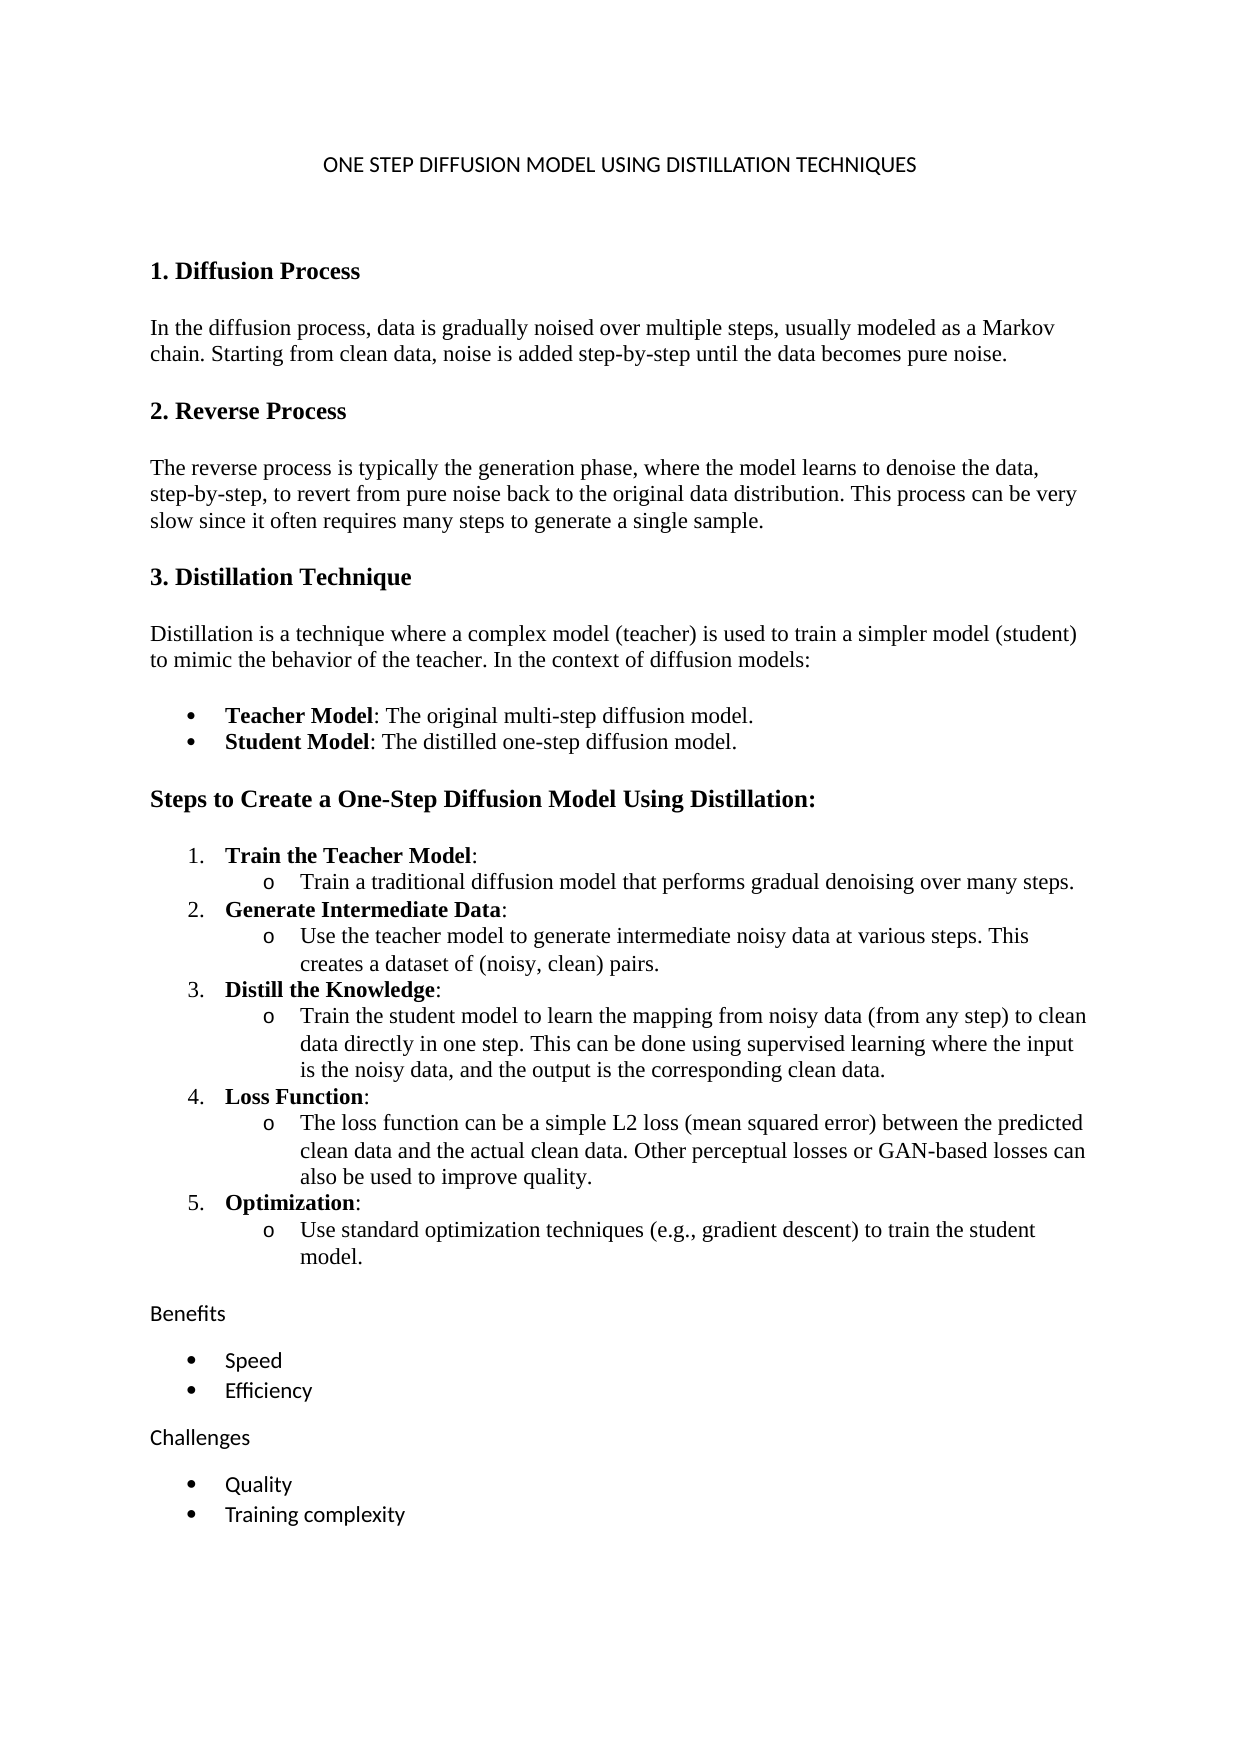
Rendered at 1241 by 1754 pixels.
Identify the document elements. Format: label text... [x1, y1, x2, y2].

list Training complexity [187, 1500, 1090, 1528]
text Distillation is a technique where a complex model (teacher) is used to train a simpler model (student) to mimic the behavior of the teacher. In the context of diffusion models: [150, 620, 1090, 673]
list Generate Intermediate Data: [187, 896, 1090, 922]
list Train the student model to learn the mapping from noisy data (from any step) to clean data directly in one step. This can be done using supervised learning where the input is the noisy data, and the output is the corresponding clean data. [262, 1002, 1090, 1083]
list Distill the Knowledge: [187, 976, 1090, 1002]
text The reverse process is typically the generation phase, where the model learns to denoise the data, step-by-step, to revert from pure noise back to the original data distribution. This process can be very slow since it often requires many steps to generate a single sample. [150, 454, 1090, 533]
text ONE STEP DIFFUSION MODEL USING DISTILLATION TECHNIQUES [150, 150, 1090, 178]
text 1. Diffusion Process [150, 256, 1090, 285]
list Train the Teacher Model: [187, 842, 1090, 868]
list Quality [187, 1470, 1090, 1498]
text In the diffusion process, data is gradually noised over multiple steps, usually modeled as a Markov chain. Starting from clean data, noise is added step-by-step until the data becomes pure noise. [150, 314, 1090, 367]
list Student Model: The distilled one-step diffusion model. [187, 728, 1090, 755]
text Steps to Create a One-Step Diffusion Model Using Distillation: [150, 784, 1090, 813]
list Speed [187, 1346, 1090, 1374]
list Optimization: [187, 1189, 1090, 1216]
text Challenges [150, 1423, 1090, 1451]
list Use standard optimization techniques (e.g., gradient descent) to train the student model. [262, 1216, 1090, 1270]
text 3. Distillation Technique [150, 562, 1090, 591]
list Efficiency [187, 1376, 1090, 1404]
list The loss function can be a simple L2 loss (mean squared error) between the predicted clean data and the actual clean data. Other perceptual losses or GAN-based losses can also be used to improve quality. [262, 1109, 1090, 1189]
list Teacher Model: The original multi-step diffusion model. [187, 702, 1090, 728]
list Loss Function: [187, 1083, 1090, 1109]
text 2. Reverse Process [150, 396, 1090, 425]
list Use the teacher model to generate intermediate noisy data at various steps. This creates a dataset of (noisy, clean) pairs. [262, 922, 1090, 976]
text Benefits [150, 1299, 1090, 1327]
list Train a traditional diffusion model that performs gradual denoising over many steps. [262, 868, 1090, 896]
